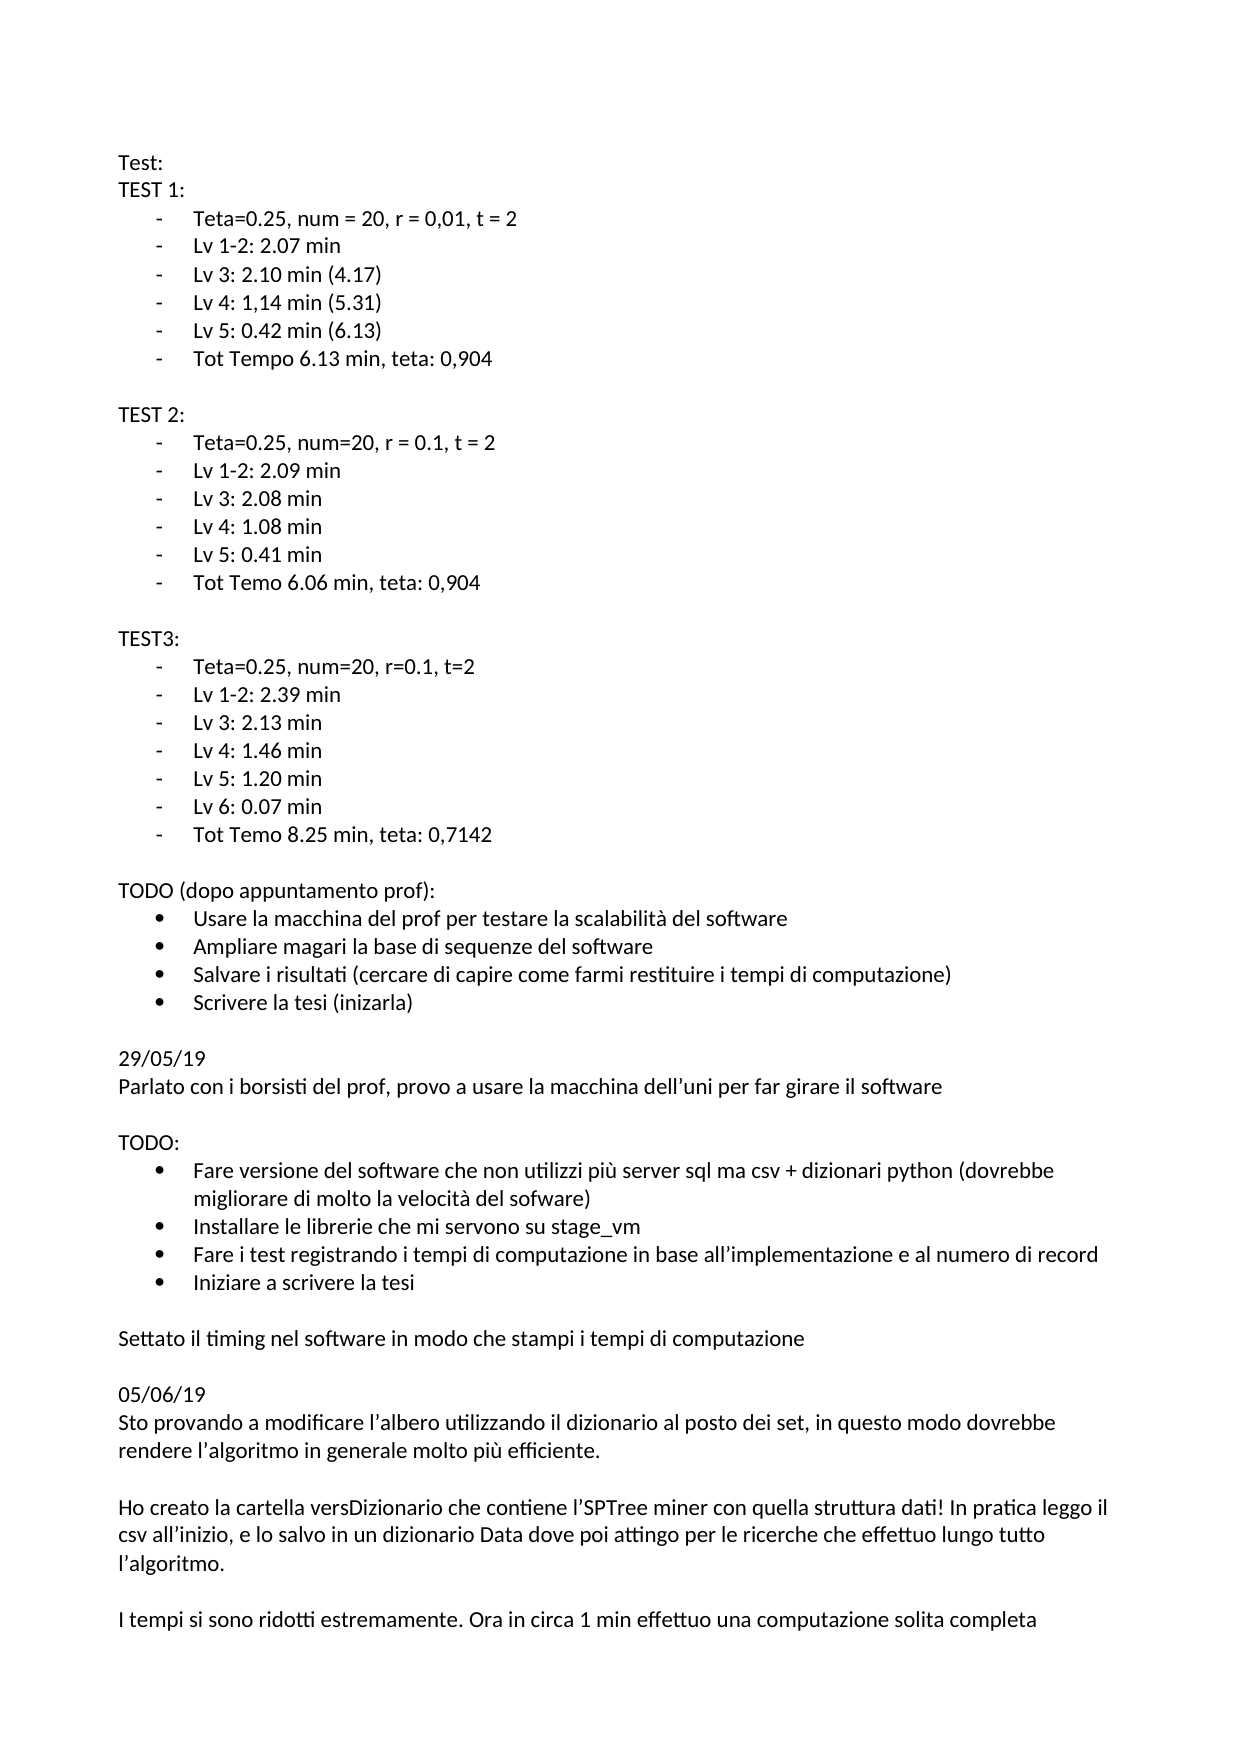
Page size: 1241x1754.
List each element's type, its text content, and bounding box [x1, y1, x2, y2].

text 05/06/19 [118, 1381, 1122, 1408]
list Lv 5: 0.41 min [156, 540, 1122, 568]
text Ho creato la cartella versDizionario che contiene l’SPTree miner con quella struttura dati! In pratica leggo il csv all’inizio, e lo salvo in un dizionario Data dove poi attingo per le ricerche che effettuo lungo tutto l’algoritmo. [118, 1493, 1122, 1577]
text Sto provando a modificare l’albero utilizzando il dizionario al posto dei set, in questo modo dovrebbe rendere l’algoritmo in generale molto più efficiente. [118, 1408, 1122, 1464]
text TODO: [118, 1128, 1122, 1156]
list Lv 1-2: 2.07 min [156, 232, 1122, 260]
text Settato il timing nel software in modo che stampi i tempi di computazione [118, 1324, 1122, 1352]
list Installare le librerie che mi servono su stage_vm [156, 1212, 1122, 1240]
list Teta=0.25, num=20, r = 0.1, t = 2 [156, 428, 1122, 456]
list Lv 5: 1.20 min [156, 764, 1122, 792]
list Lv 4: 1.08 min [156, 512, 1122, 540]
list Salvare i risultati (cercare di capire come farmi restituire i tempi di computazione) [156, 960, 1122, 988]
list Tot Temo 6.06 min, teta: 0,904 [156, 568, 1122, 596]
list Fare i test registrando i tempi di computazione in base all’implementazione e al numero di record [156, 1240, 1122, 1268]
list Iniziare a scrivere la tesi [156, 1268, 1122, 1296]
text TEST3: [118, 624, 1122, 652]
list Usare la macchina del prof per testare la scalabilità del software [156, 904, 1122, 932]
list Lv 4: 1,14 min (5.31) [156, 288, 1122, 316]
list Lv 6: 0.07 min [156, 792, 1122, 820]
list Fare versione del software che non utilizzi più server sql ma csv + dizionari python (dovrebbe migliorare di molto la velocità del sofware) [156, 1156, 1122, 1212]
list Scrivere la tesi (inizarla) [156, 988, 1122, 1016]
list Ampliare magari la base di sequenze del software [156, 932, 1122, 960]
list Lv 1-2: 2.09 min [156, 456, 1122, 484]
list Tot Temo 8.25 min, teta: 0,7142 [156, 820, 1122, 848]
list Teta=0.25, num = 20, r = 0,01, t = 2 [156, 204, 1122, 232]
list Tot Tempo 6.13 min, teta: 0,904 [156, 344, 1122, 372]
list Lv 3: 2.13 min [156, 708, 1122, 736]
text 29/05/19 [118, 1044, 1122, 1072]
text I tempi si sono ridotti estremamente. Ora in circa 1 min effettuo una computazione solita completa [118, 1605, 1122, 1633]
text TODO (dopo appuntamento prof): [118, 876, 1122, 904]
list Lv 1-2: 2.39 min [156, 680, 1122, 708]
text TEST 1: [118, 176, 1122, 204]
text Test: [118, 148, 1122, 176]
list Lv 4: 1.46 min [156, 736, 1122, 764]
list Lv 3: 2.10 min (4.17) [156, 260, 1122, 288]
list Lv 3: 2.08 min [156, 484, 1122, 512]
text Parlato con i borsisti del prof, provo a usare la macchina dell’uni per far girare il software [118, 1072, 1122, 1100]
text TEST 2: [118, 400, 1122, 428]
list Lv 5: 0.42 min (6.13) [156, 316, 1122, 344]
list Teta=0.25, num=20, r=0.1, t=2 [156, 652, 1122, 680]
